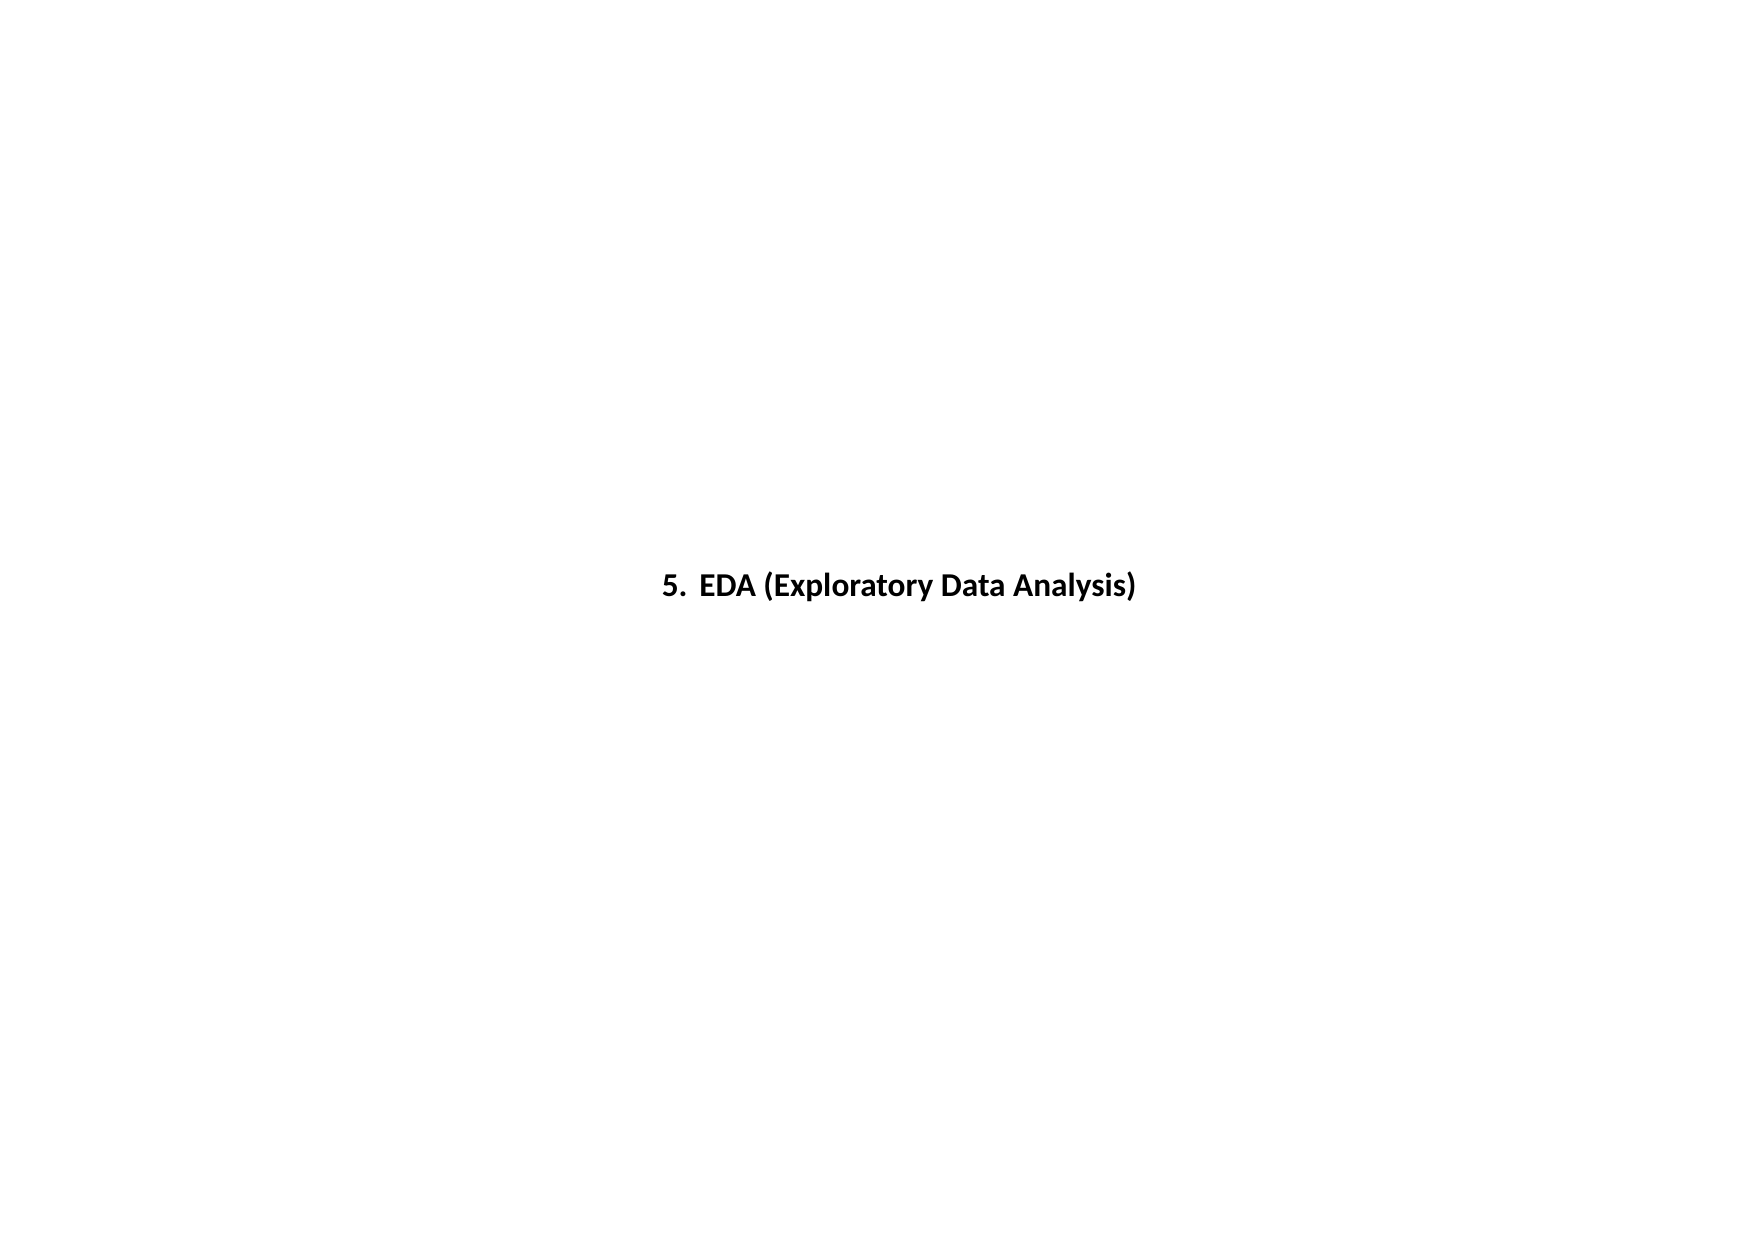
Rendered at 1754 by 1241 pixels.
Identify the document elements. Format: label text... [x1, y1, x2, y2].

subtitle EDA (Exploratory Data Analysis) [119, 564, 1679, 605]
